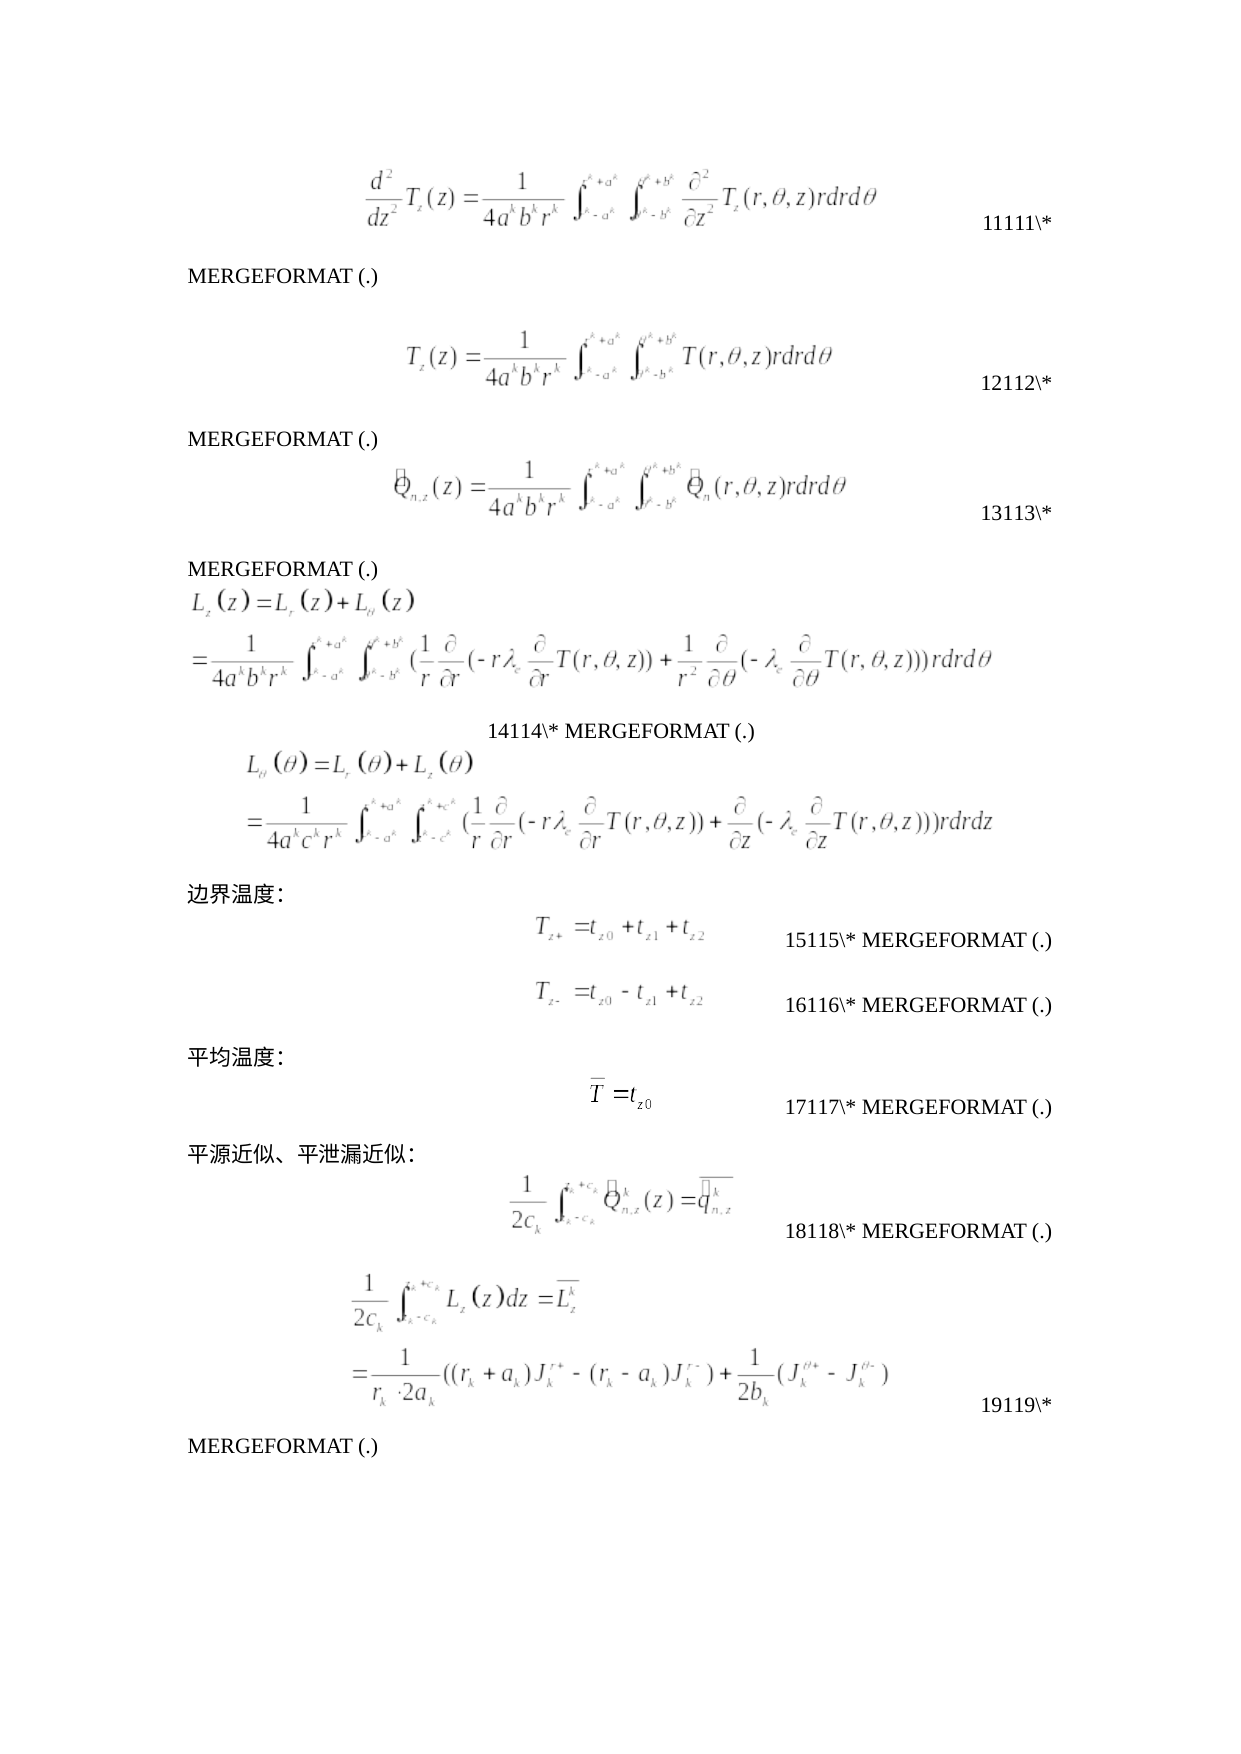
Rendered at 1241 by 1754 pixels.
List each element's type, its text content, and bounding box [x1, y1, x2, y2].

text 平源近似、平泄漏近似： [187, 1137, 1053, 1169]
text 平均温度： [187, 1039, 1053, 1072]
text 边界温度： [187, 877, 1053, 909]
